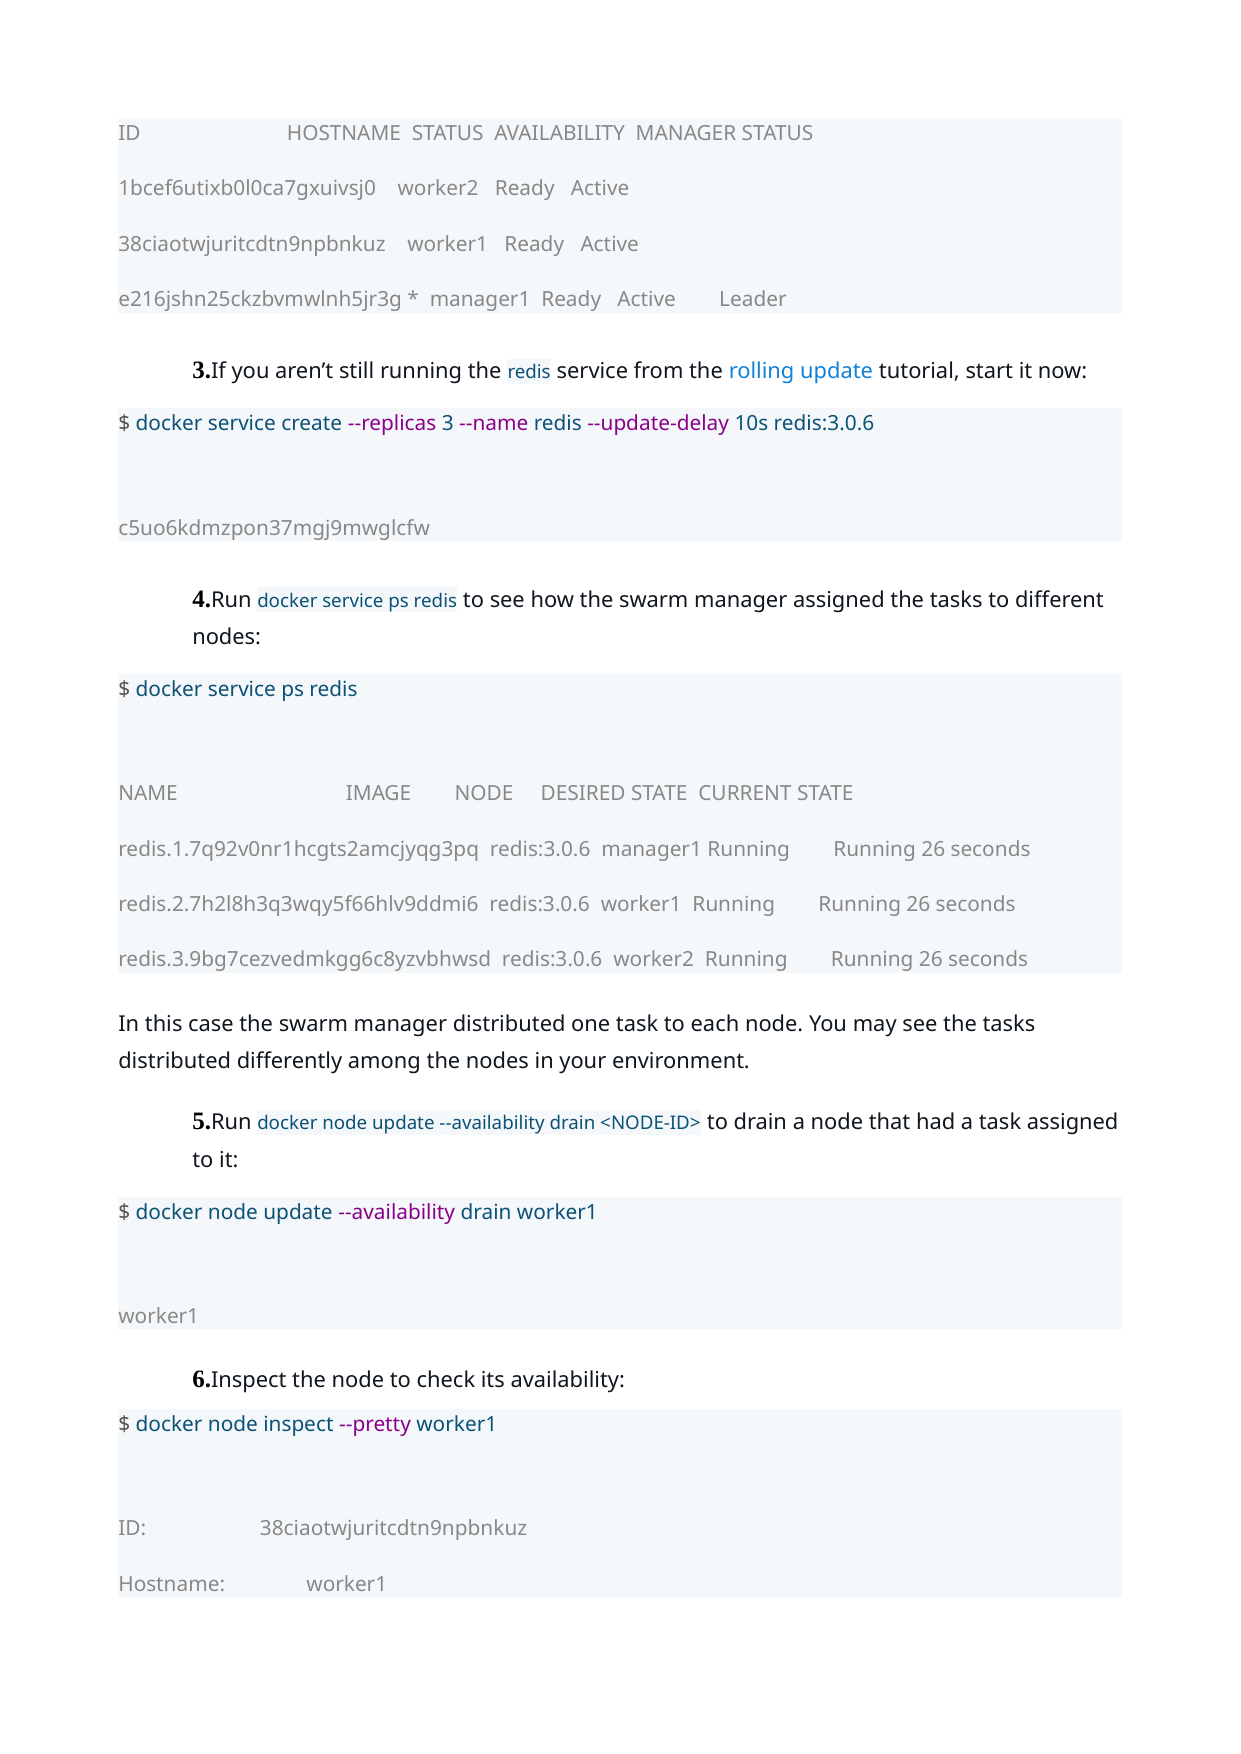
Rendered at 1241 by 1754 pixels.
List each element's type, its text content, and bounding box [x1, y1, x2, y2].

list Run docker node update --availability drain <NODE-ID> to drain a node that had a task assigned to it: [192, 1098, 1122, 1173]
list e216jshn25ckzbvmwlnh5jr3g * manager1 Ready Active Leader [118, 284, 1122, 313]
list $ docker node update --availability drain worker1 [118, 1197, 1122, 1225]
list c5uo6kdmzpon37mgj9mwglcfw [118, 513, 1122, 541]
list Run docker service ps redis to see how the swarm manager assigned the tasks to different nodes: [192, 576, 1122, 651]
list Hostname: worker1 [118, 1569, 1122, 1597]
list redis.3.9bg7cezvedmkgg6c8yzvbhwsd redis:3.0.6 worker2 Running Running 26 seconds [118, 944, 1122, 973]
list 1bcef6utixb0l0ca7gxuivsj0 worker2 Ready Active [118, 173, 1122, 202]
list If you aren’t still running the redis service from the rolling update tutorial, start it now: [192, 348, 1122, 385]
list ID: 38ciaotwjuritcdtn9npbnkuz [118, 1513, 1122, 1542]
list $ docker node inspect --pretty worker1 [118, 1409, 1122, 1438]
list redis.2.7h2l8h3q3wqy5f66hlv9ddmi6 redis:3.0.6 worker1 Running Running 26 seconds [118, 889, 1122, 918]
list redis.1.7q92v0nr1hcgts2amcjyqg3pq redis:3.0.6 manager1 Running Running 26 seconds [118, 834, 1122, 862]
list 38ciaotwjuritcdtn9npbnkuz worker1 Ready Active [118, 229, 1122, 257]
list $ docker service ps redis [118, 674, 1122, 703]
list NAME IMAGE NODE DESIRED STATE CURRENT STATE [118, 778, 1122, 807]
list $ docker service create --replicas 3 --name redis --update-delay 10s redis:3.0.6 [118, 408, 1122, 437]
list worker1 [118, 1301, 1122, 1329]
list In this case the swarm manager distributed one task to each node. You may see the tasks distributed differently among the nodes in your environment. [118, 1000, 1122, 1075]
list ID HOSTNAME STATUS AVAILABILITY MANAGER STATUS [118, 118, 1122, 147]
list Inspect the node to check its availability: [192, 1356, 1122, 1394]
